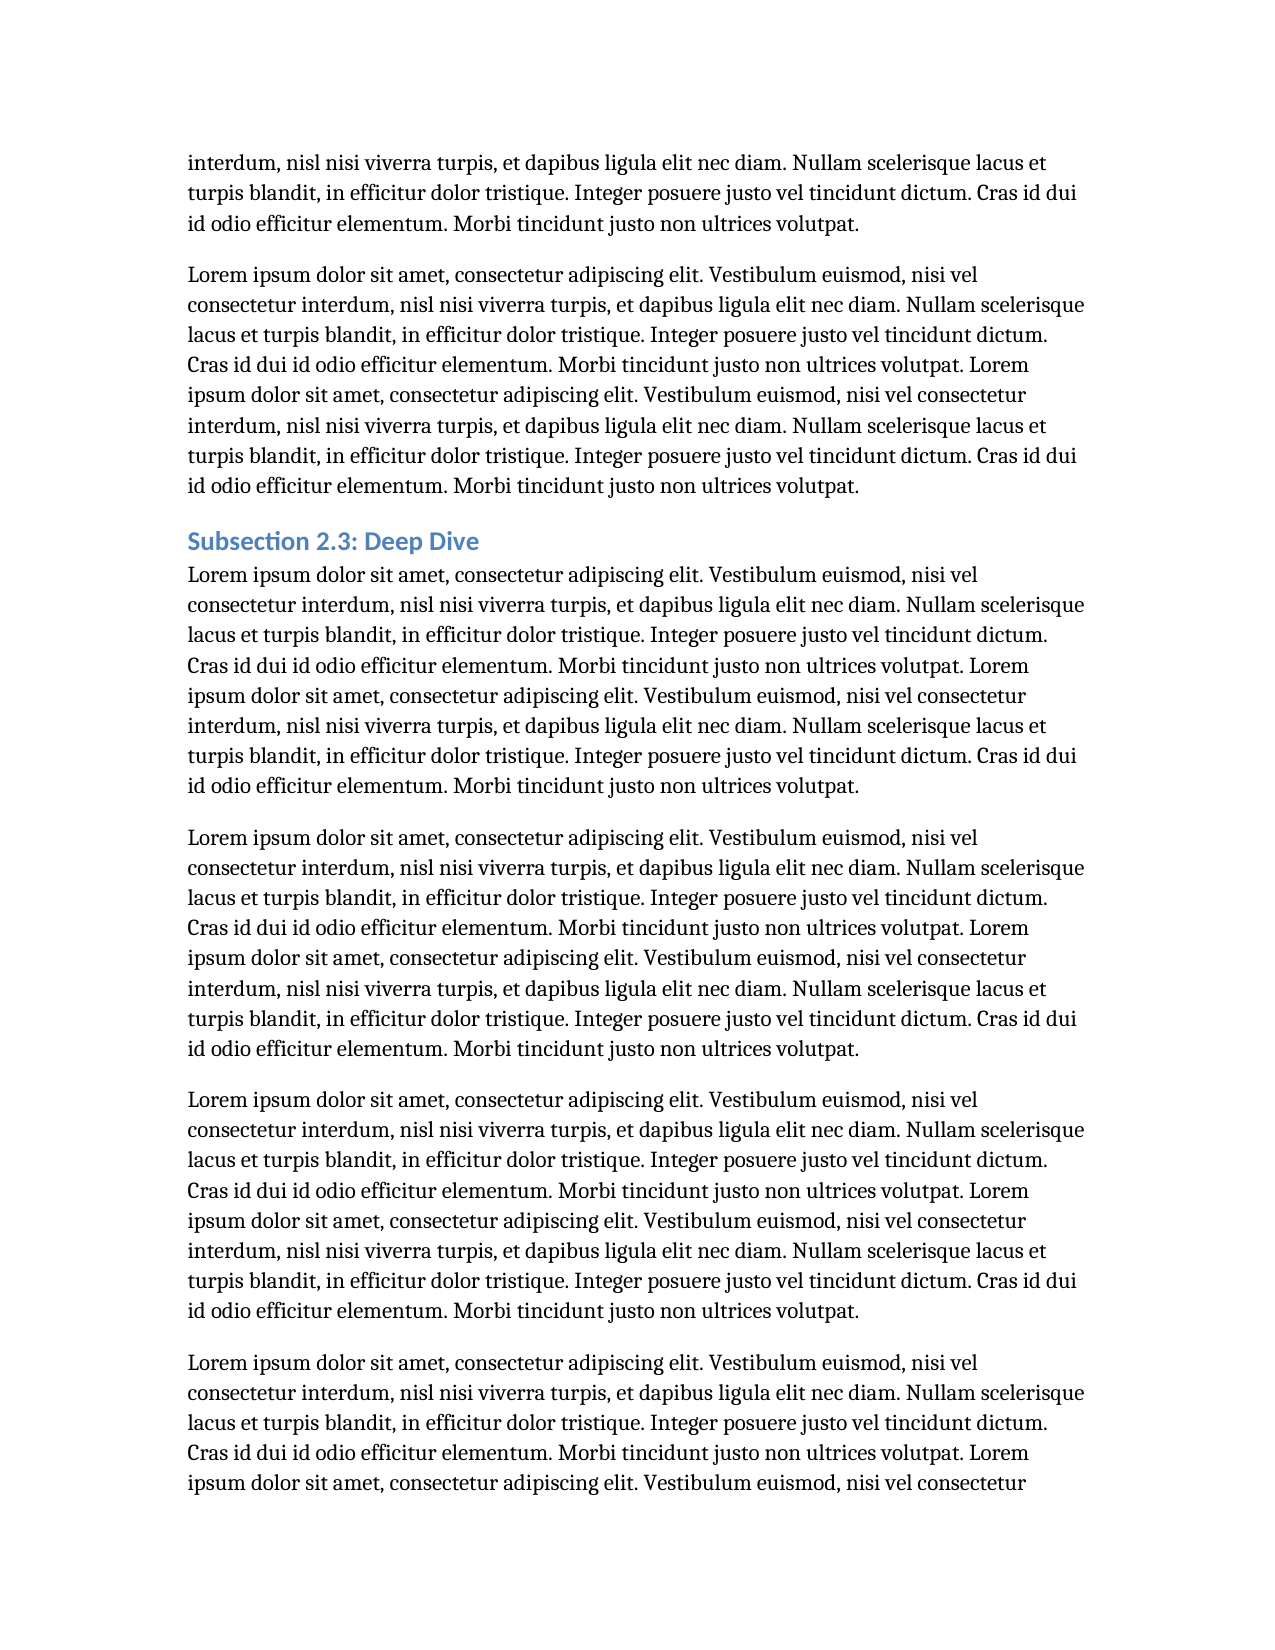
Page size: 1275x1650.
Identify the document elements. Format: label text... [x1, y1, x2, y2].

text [187, 150, 1087, 237]
subtitle Subsection 2.3: Deep Dive [187, 524, 1087, 557]
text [187, 1349, 1087, 1497]
